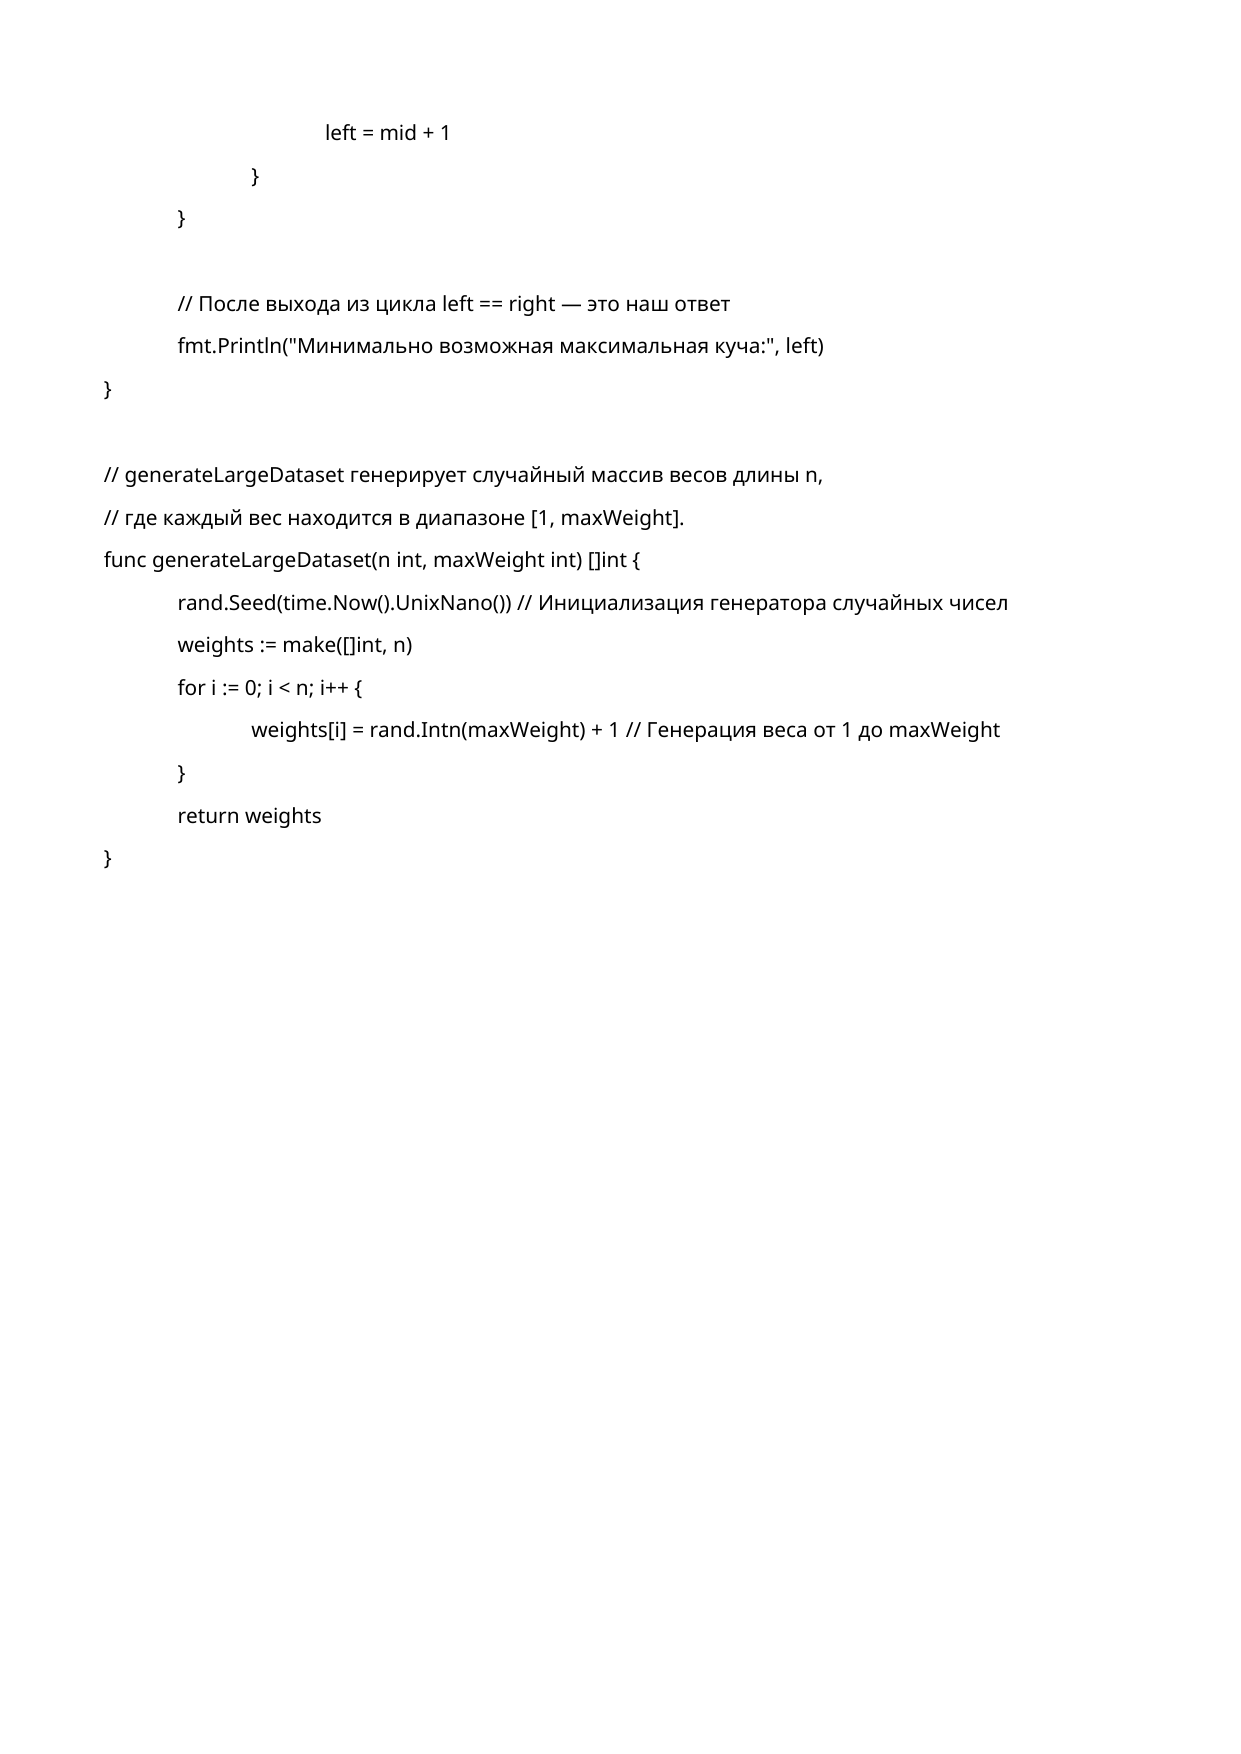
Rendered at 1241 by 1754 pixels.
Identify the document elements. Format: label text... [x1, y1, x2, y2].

text return weights [103, 801, 1152, 829]
text } [103, 843, 1152, 872]
text for i := 0; i < n; i++ { [103, 673, 1152, 701]
text } [103, 758, 1152, 787]
text } [103, 161, 1152, 189]
text // generateLargeDataset генерирует случайный массив весов длины n, [103, 460, 1152, 488]
text // где каждый вес находится в диапазоне [1, maxWeight]. [103, 503, 1152, 531]
text left = mid + 1 [103, 118, 1152, 147]
text } [103, 374, 1152, 403]
text rand.Seed(time.Now().UnixNano()) // Инициализация генератора случайных чисел [103, 588, 1152, 616]
text weights[i] = rand.Intn(maxWeight) + 1 // Генерация веса от 1 до maxWeight [103, 716, 1152, 744]
text // После выхода из цикла left == right — это наш ответ [103, 289, 1152, 317]
text fmt.Println("Минимально возможная максимальная куча:", left) [103, 332, 1152, 360]
text func generateLargeDataset(n int, maxWeight int) []int { [103, 545, 1152, 574]
text weights := make([]int, n) [103, 630, 1152, 659]
text } [103, 203, 1152, 232]
